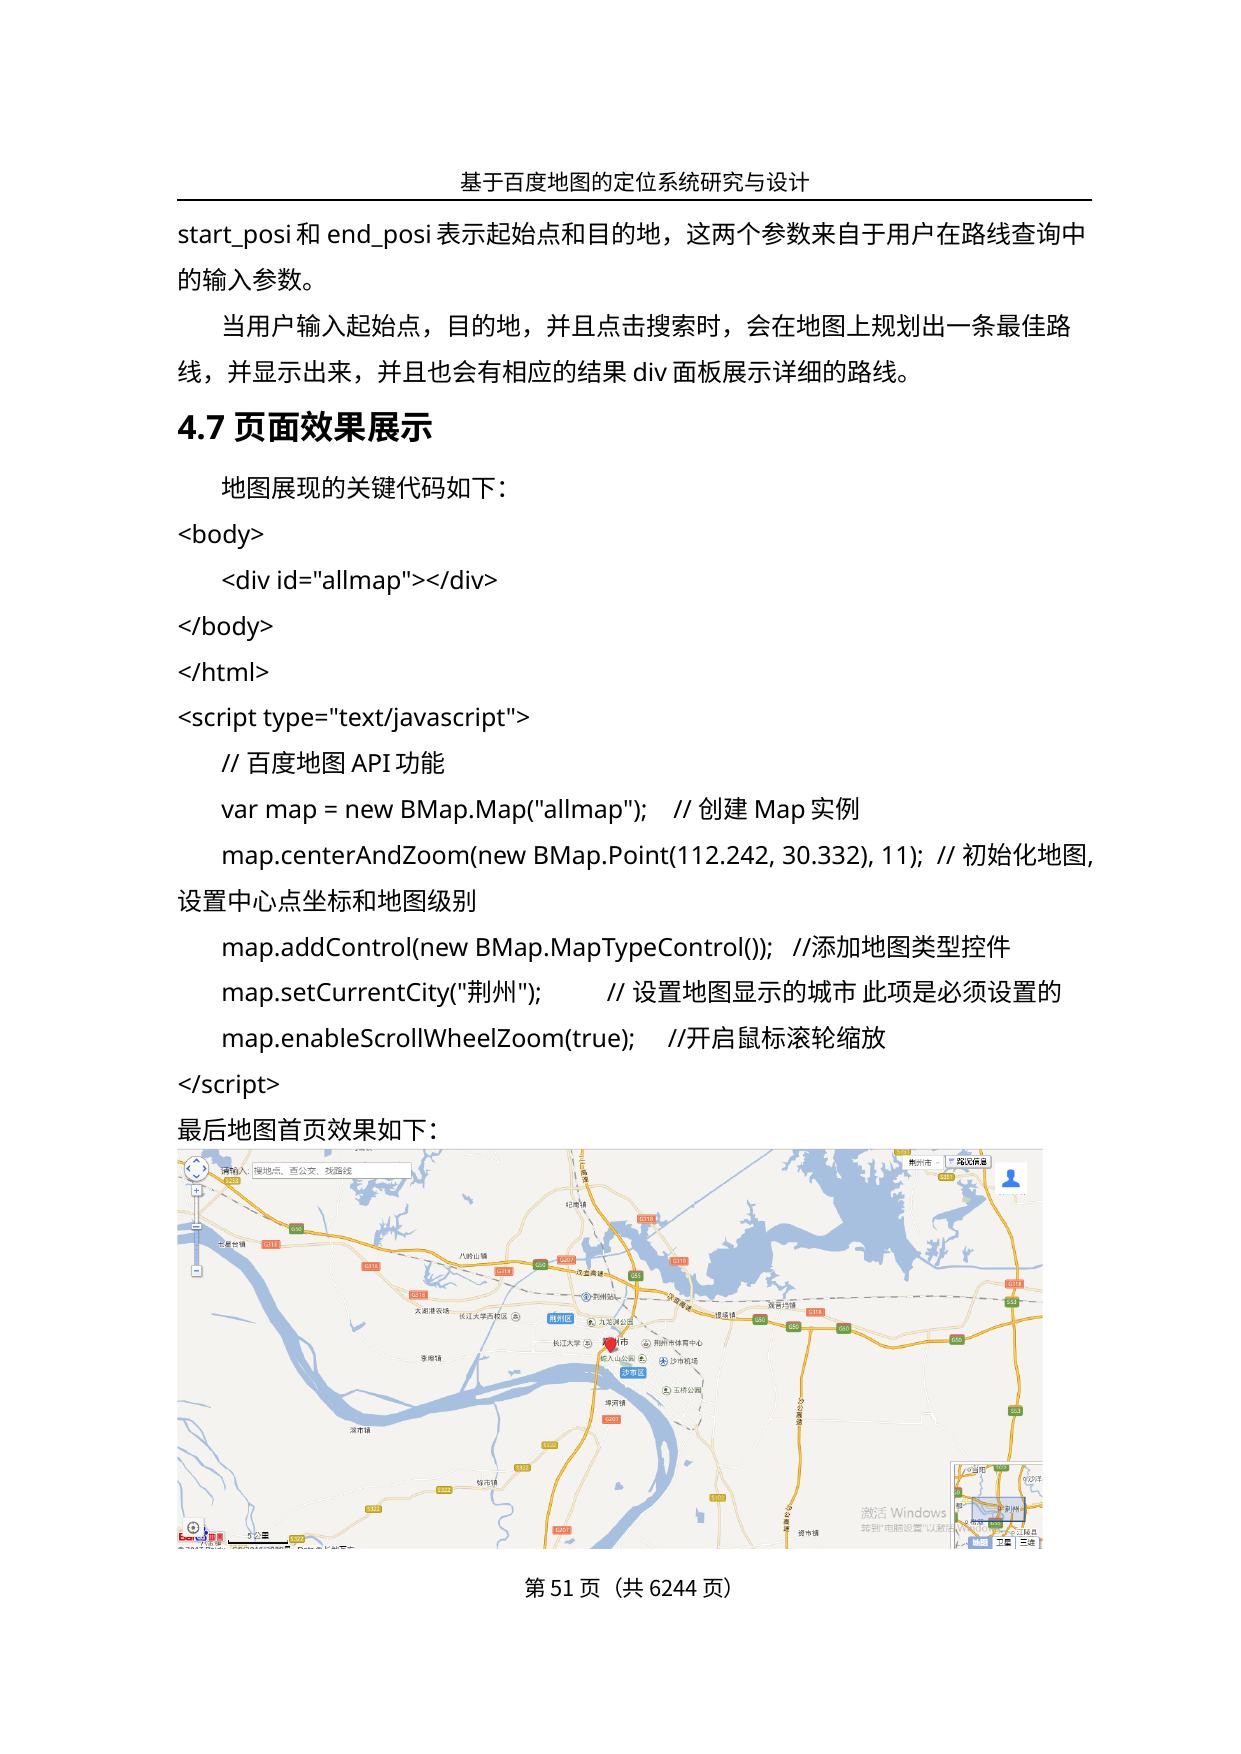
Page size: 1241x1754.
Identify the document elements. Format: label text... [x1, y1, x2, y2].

text 地图展现的关键代码如下： [177, 461, 1092, 507]
text 最后地图首页效果如下： [177, 1103, 1092, 1148]
text map.centerAndZoom(new BMap.Point(112.242, 30.332), 11); // 初始化地图,设置中心点坐标和地图级别 [177, 828, 1092, 919]
text map.enableScrollWheelZoom(true); //开启鼠标滚轮缩放 [177, 1011, 1092, 1057]
text var map = new BMap.Map("allmap"); // 创建Map实例 [177, 782, 1092, 828]
text start_posi和end_posi表示起始点和目的地，这两个参数来自于用户在路线查询中的输入参数。 [177, 207, 1092, 298]
text map.addControl(new BMap.MapTypeControl()); //添加地图类型控件 [177, 919, 1092, 965]
text 4.7 页面效果展示 [177, 403, 1092, 448]
text </html> [177, 644, 1092, 690]
text 当用户输入起始点，目的地，并且点击搜索时，会在地图上规划出一条最佳路线，并显示出来，并且也会有相应的结果div面板展示详细的路线。 [177, 298, 1092, 390]
text </script> [177, 1057, 1092, 1103]
picture [177, 1148, 1043, 1549]
text <script type="text/javascript"> [177, 690, 1092, 736]
text map.setCurrentCity("荆州"); // 设置地图显示的城市 此项是必须设置的 [177, 965, 1092, 1011]
text <div id="allmap"></div> [177, 553, 1092, 598]
text <body> [177, 507, 1092, 553]
text </body> [177, 598, 1092, 644]
text // 百度地图API功能 [177, 736, 1092, 782]
